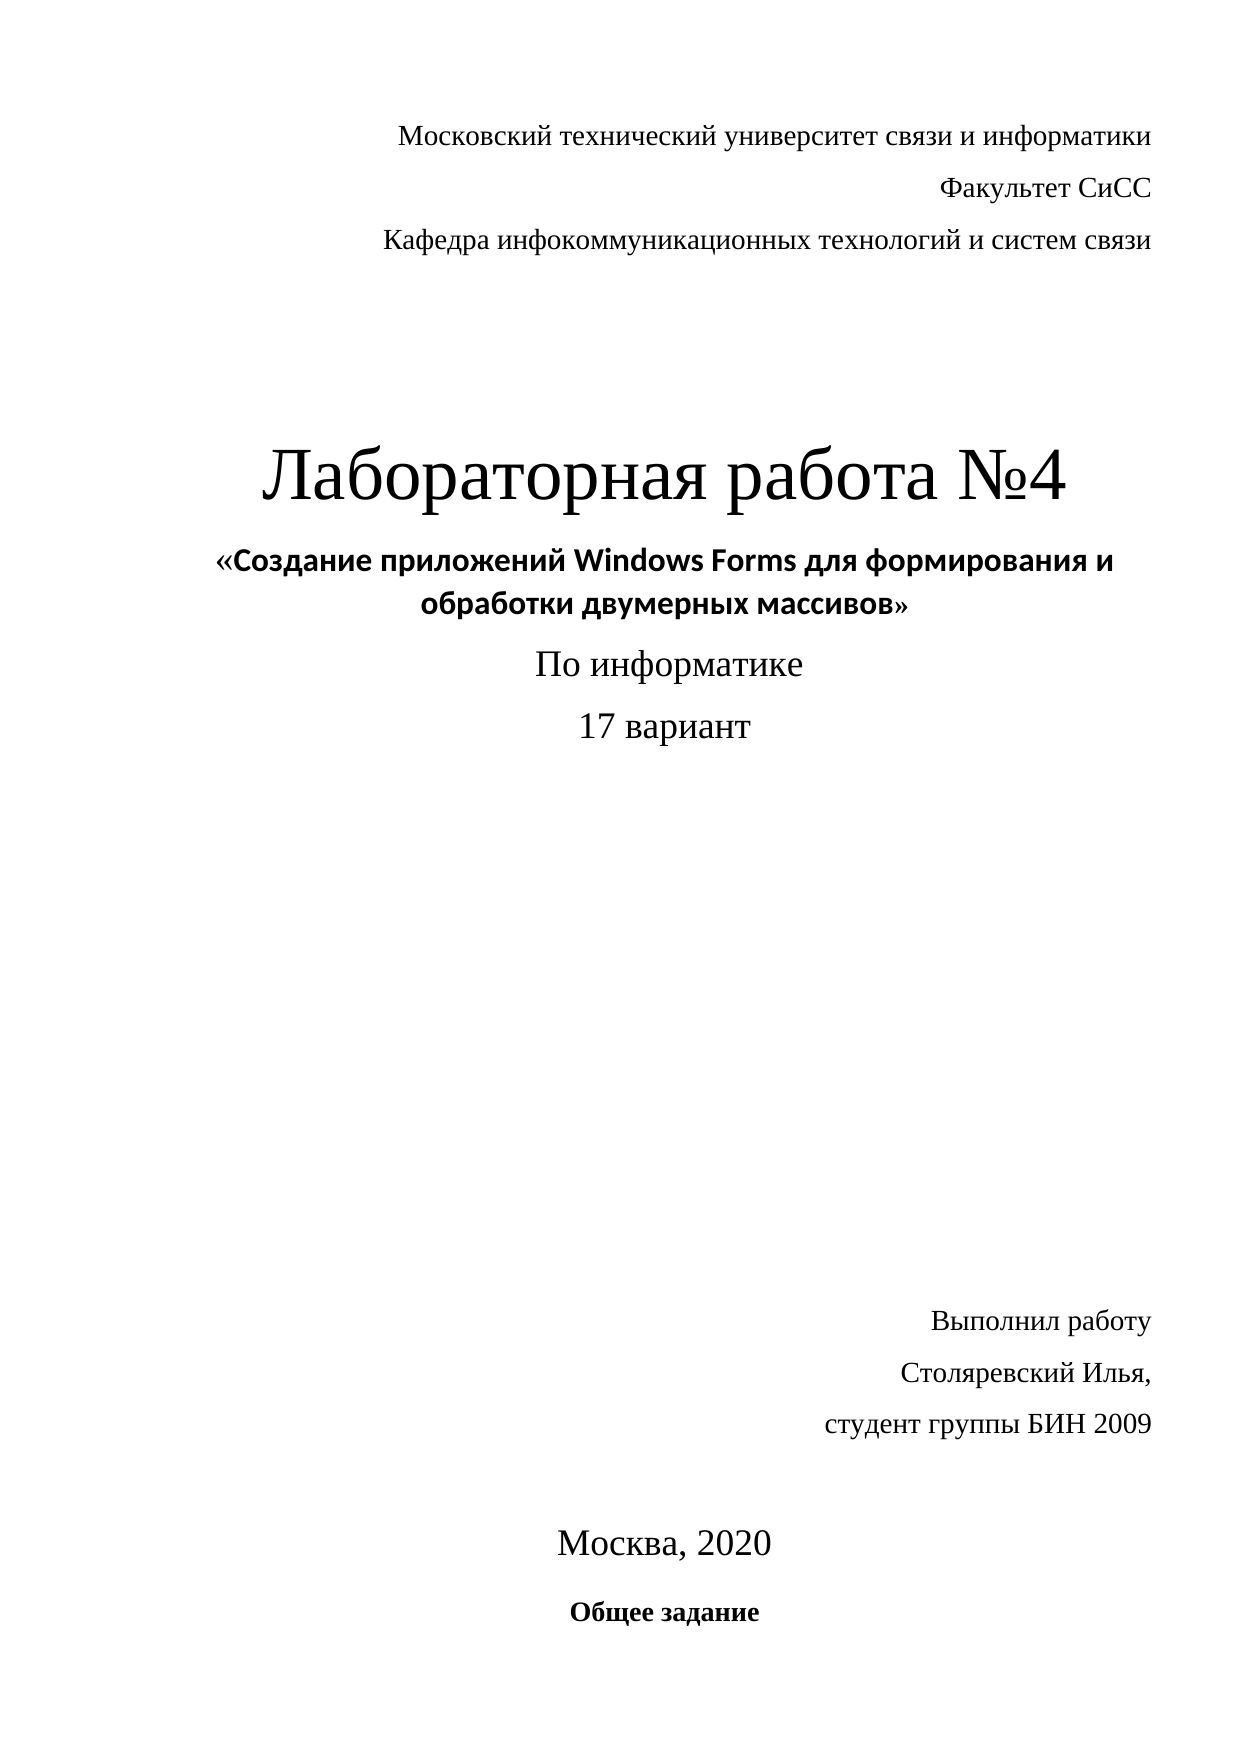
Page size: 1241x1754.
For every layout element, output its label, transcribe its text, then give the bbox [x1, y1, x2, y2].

text студент группы БИН 2009 [177, 1407, 1152, 1440]
text Факультет СиСС [177, 170, 1152, 203]
text «Создание приложений Windows Forms для формирования и обработки двумерных массивов» [177, 537, 1152, 623]
text Кафедра инфокоммуникационных технологий и систем связи [177, 222, 1152, 255]
text Общее задание [177, 1595, 1152, 1627]
text 17 вариант [177, 703, 1152, 746]
text Выполнил работу [177, 1303, 1152, 1336]
text Лабораторная работа №4 [177, 429, 1152, 516]
text По информатике [177, 641, 1152, 684]
text Столяревский Илья, [177, 1355, 1152, 1388]
text Москва, 2020 [177, 1520, 1152, 1563]
text Московский технический университет связи и информатики [177, 118, 1152, 152]
